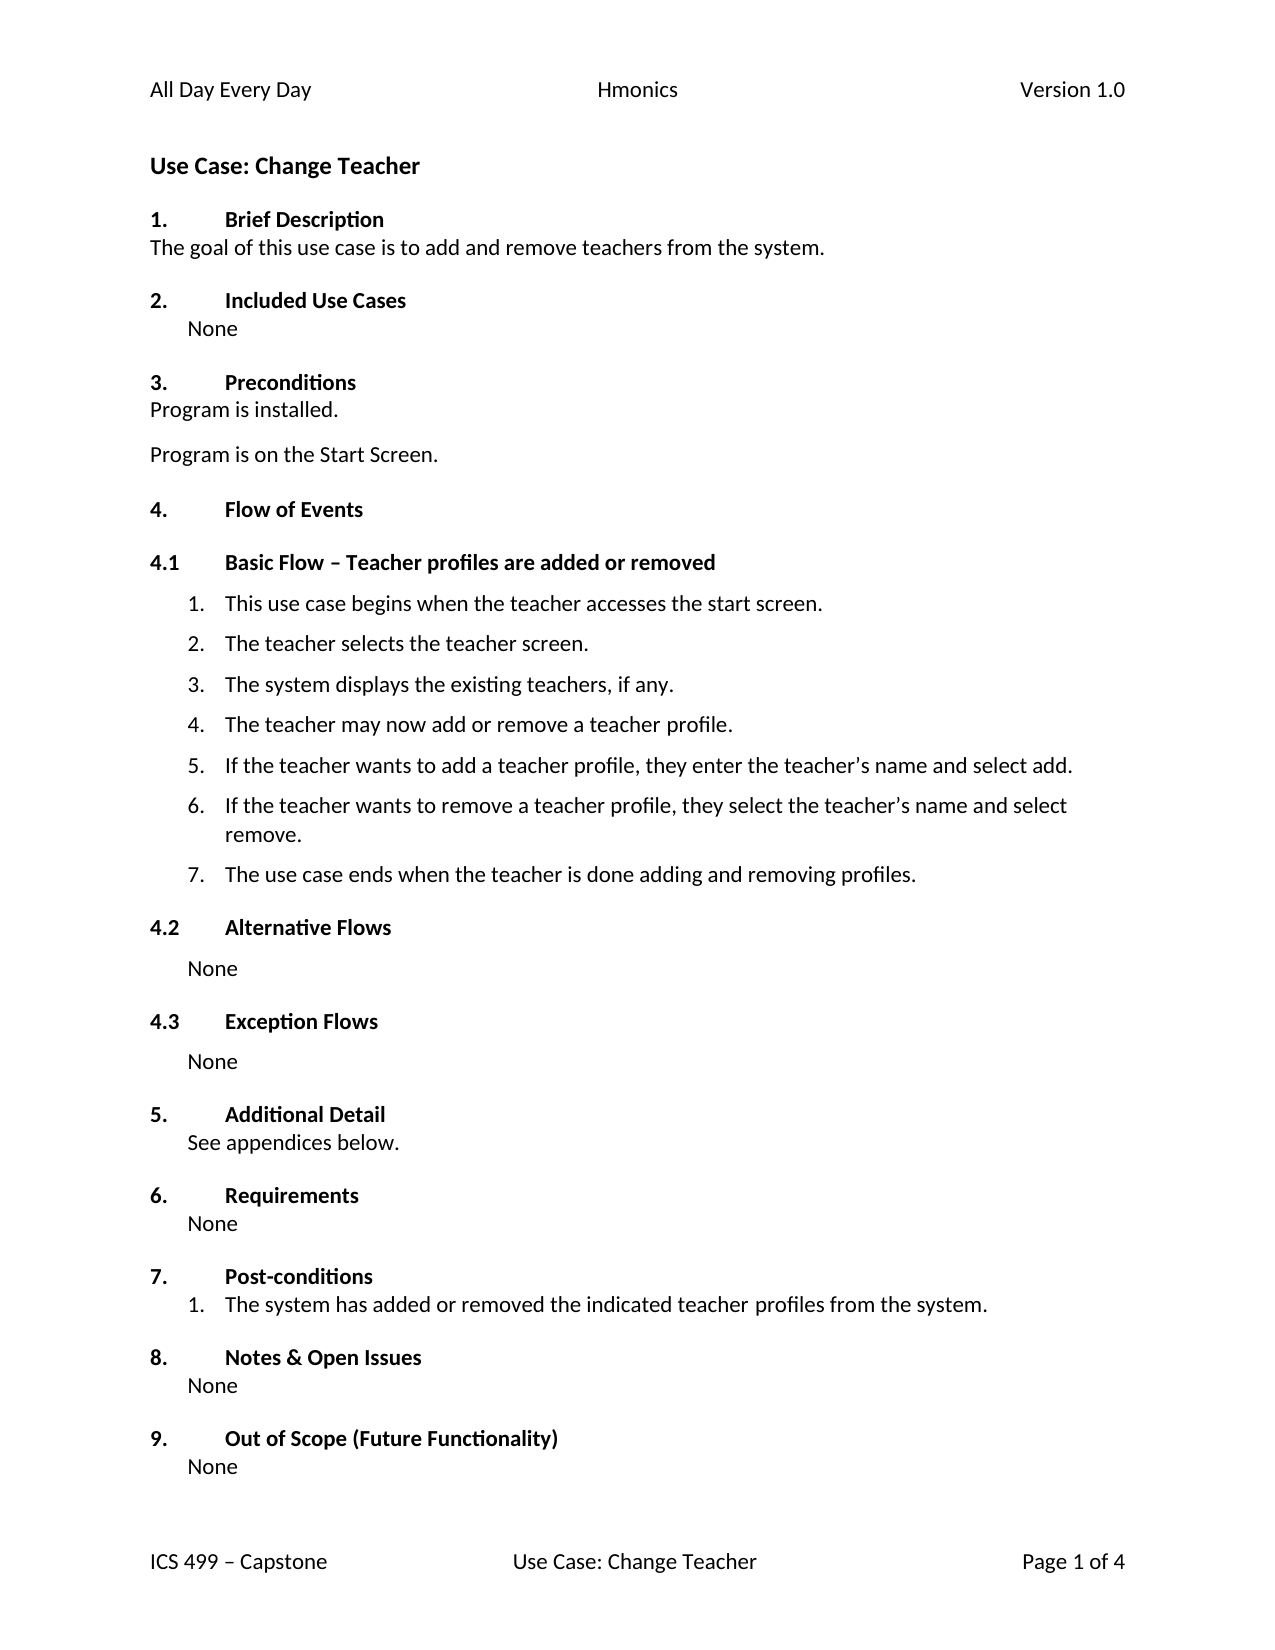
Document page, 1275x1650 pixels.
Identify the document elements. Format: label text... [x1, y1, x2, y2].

subtitle Included Use Cases [150, 287, 1125, 314]
subtitle Post-conditions [150, 1262, 1125, 1290]
text None [187, 1371, 1125, 1399]
text None [187, 1209, 1125, 1237]
list If the teacher wants to remove a teacher profile, they select the teacher’s name and select remove. [187, 792, 1125, 848]
subtitle Preconditions [150, 368, 1125, 396]
text Use Case: Change Teacher [150, 150, 1125, 181]
list The teacher may now add or remove a teacher profile. [187, 711, 1125, 739]
text None [187, 1452, 1125, 1481]
subtitle Alternative Flows [150, 913, 1125, 941]
list If the teacher wants to add a teacher profile, they enter the teacher’s name and select add. [187, 751, 1125, 779]
list The system has added or removed the indicated teacher profiles from the system. [187, 1290, 1125, 1318]
subtitle Flow of Events [150, 496, 1125, 523]
subtitle Brief Description [150, 206, 1125, 233]
text Program is installed. [150, 396, 1125, 424]
text None [187, 314, 1125, 343]
text Program is on the Start Screen. [150, 440, 1125, 468]
list This use case begins when the teacher accesses the start screen. [187, 589, 1125, 617]
list The use case ends when the teacher is done adding and removing profiles. [187, 860, 1125, 888]
text None [187, 954, 1125, 982]
subtitle Basic Flow – Teacher profiles are added or removed [150, 548, 1125, 577]
subtitle Notes & Open Issues [150, 1343, 1125, 1371]
subtitle Out of Scope (Future Functionality) [150, 1424, 1125, 1452]
text None [187, 1047, 1125, 1075]
list The teacher selects the teacher screen. [187, 629, 1125, 658]
list The system displays the existing teachers, if any. [187, 670, 1125, 698]
subtitle Additional Detail [150, 1100, 1125, 1128]
subtitle Requirements [150, 1181, 1125, 1209]
text See appendices below. [187, 1128, 1125, 1156]
subtitle Exception Flows [150, 1007, 1125, 1035]
text The goal of this use case is to add and remove teachers from the system. [150, 233, 1125, 262]
